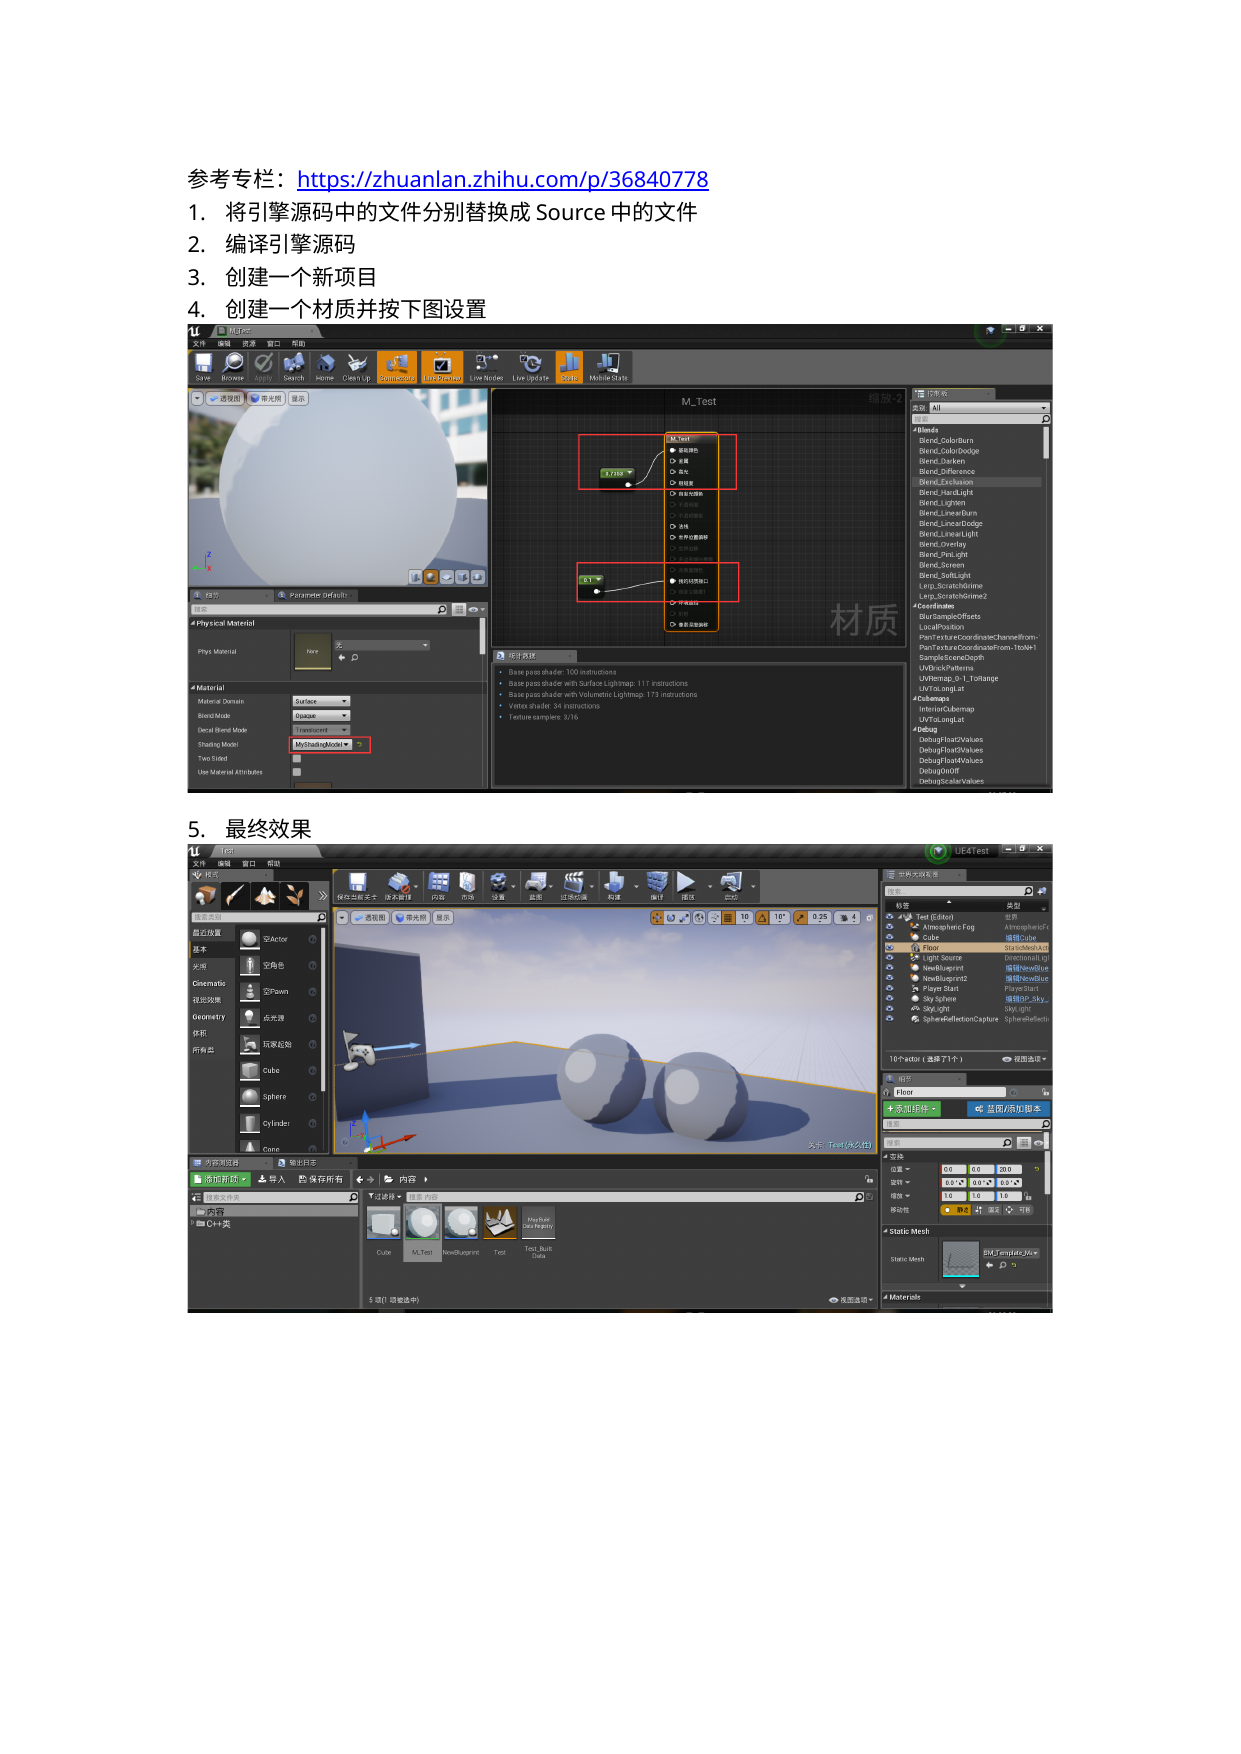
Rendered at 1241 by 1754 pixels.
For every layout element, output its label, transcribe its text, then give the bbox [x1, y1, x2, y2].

picture [187, 844, 1053, 1313]
text 参考专栏：https://zhuanlan.zhihu.com/p/36840778 [187, 162, 1053, 194]
list 编译引擎源码 [187, 227, 1053, 259]
picture [187, 324, 1053, 793]
list 将引擎源码中的文件分别替换成Source中的文件 [187, 194, 1053, 227]
list 最终效果 [187, 812, 1053, 844]
list 创建一个材质并按下图设置 [187, 292, 1053, 324]
list 创建一个新项目 [187, 259, 1053, 292]
